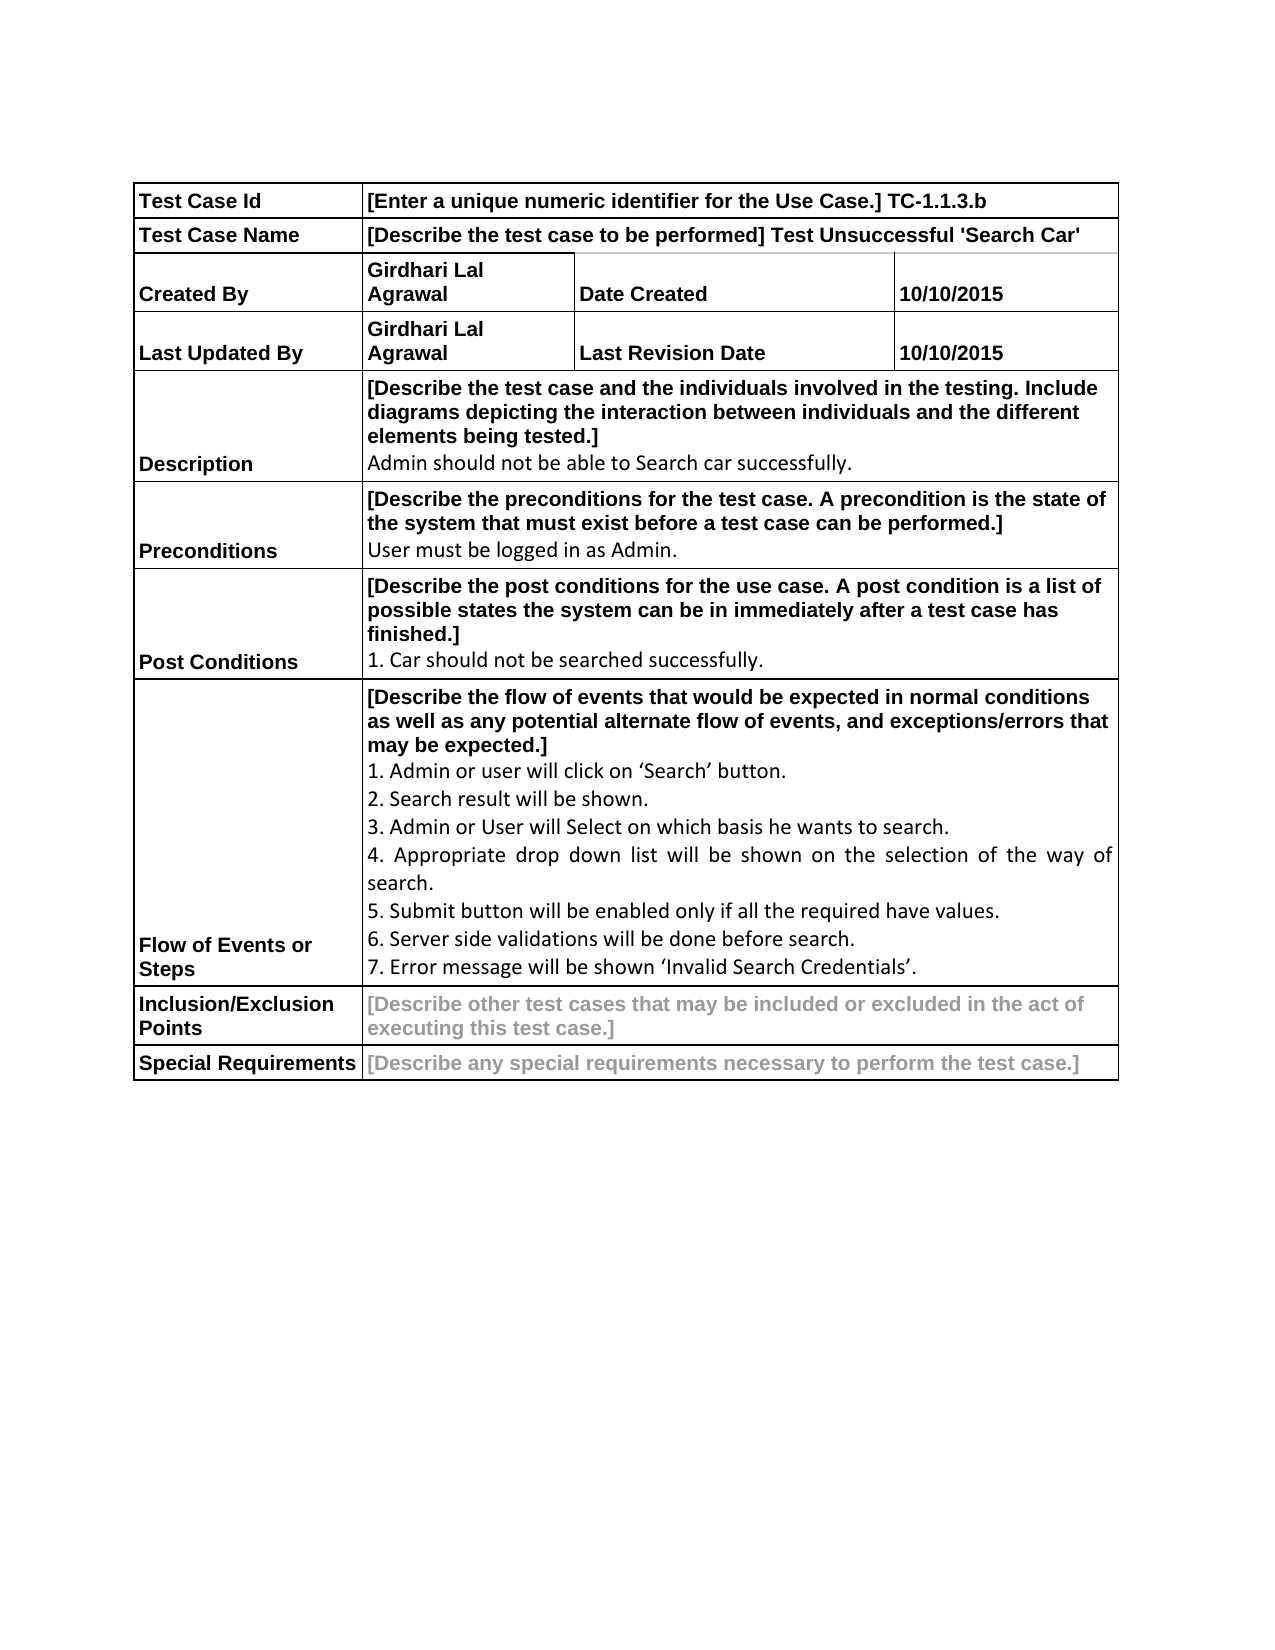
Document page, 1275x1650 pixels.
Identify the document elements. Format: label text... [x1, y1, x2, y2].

table_cell Special Requirements [135, 1046, 362, 1079]
table_cell Flow of Events or Steps [135, 680, 362, 985]
table_cell [Describe the preconditions for the test case. A precondition is the state of the system that must exist before a test case can be performed.] User must be logged in as Admin. [363, 482, 1118, 567]
table_cell [Describe the test case to be performed] Test Unsuccessful 'Search Car' [363, 219, 1118, 252]
table_cell [Describe the flow of events that would be expected in normal conditions as well as any potential alternate flow of events, and exceptions/errors that may be expected.] 1. Admin or user will click on ‘Search’ button. 2. Search result will be shown. 3. Admin or User will Select on which basis he wants to search. 4. Appropriate drop down list will be shown on the selection of the way of search. 5. Submit button will be enabled only if all the required have values. 6. Server side validations will be done before search. 7. Error message will be shown ‘Invalid Search Credentials’. [363, 680, 1118, 985]
table_cell [Describe other test cases that may be included or excluded in the act of executing this test case.] [363, 987, 1118, 1044]
table_cell Preconditions [135, 482, 362, 567]
table_cell Girdhari Lal Agrawal [363, 254, 574, 311]
table_cell Test Case Name [135, 219, 362, 252]
table_cell Description [135, 371, 362, 481]
table_cell [Describe the post conditions for the use case. A post condition is a list of possible states the system can be in immediately after a test case has finished.] 1. Car should not be searched successfully. [363, 569, 1118, 678]
table_header [Enter a unique numeric identifier for the Use Case.] TC-1.1.3.b [363, 184, 1118, 217]
table_cell Girdhari Lal Agrawal [363, 312, 574, 370]
table_cell Created By [135, 254, 362, 311]
table_cell 10/10/2015 [895, 312, 1118, 370]
table_cell Post Conditions [135, 569, 362, 678]
table_cell [Describe any special requirements necessary to perform the test case.] [363, 1046, 1118, 1079]
table_cell Inclusion/Exclusion Points [135, 987, 362, 1044]
table_cell Date Created [575, 254, 894, 311]
table_cell Last Updated By [135, 312, 362, 370]
table_header Test Case Id [135, 184, 362, 217]
table_cell 10/10/2015 [895, 254, 1118, 311]
table_cell Last Revision Date [575, 312, 894, 370]
table_cell [Describe the test case and the individuals involved in the testing. Include diagrams depicting the interaction between individuals and the different elements being tested.] Admin should not be able to Search car successfully. [363, 371, 1118, 481]
